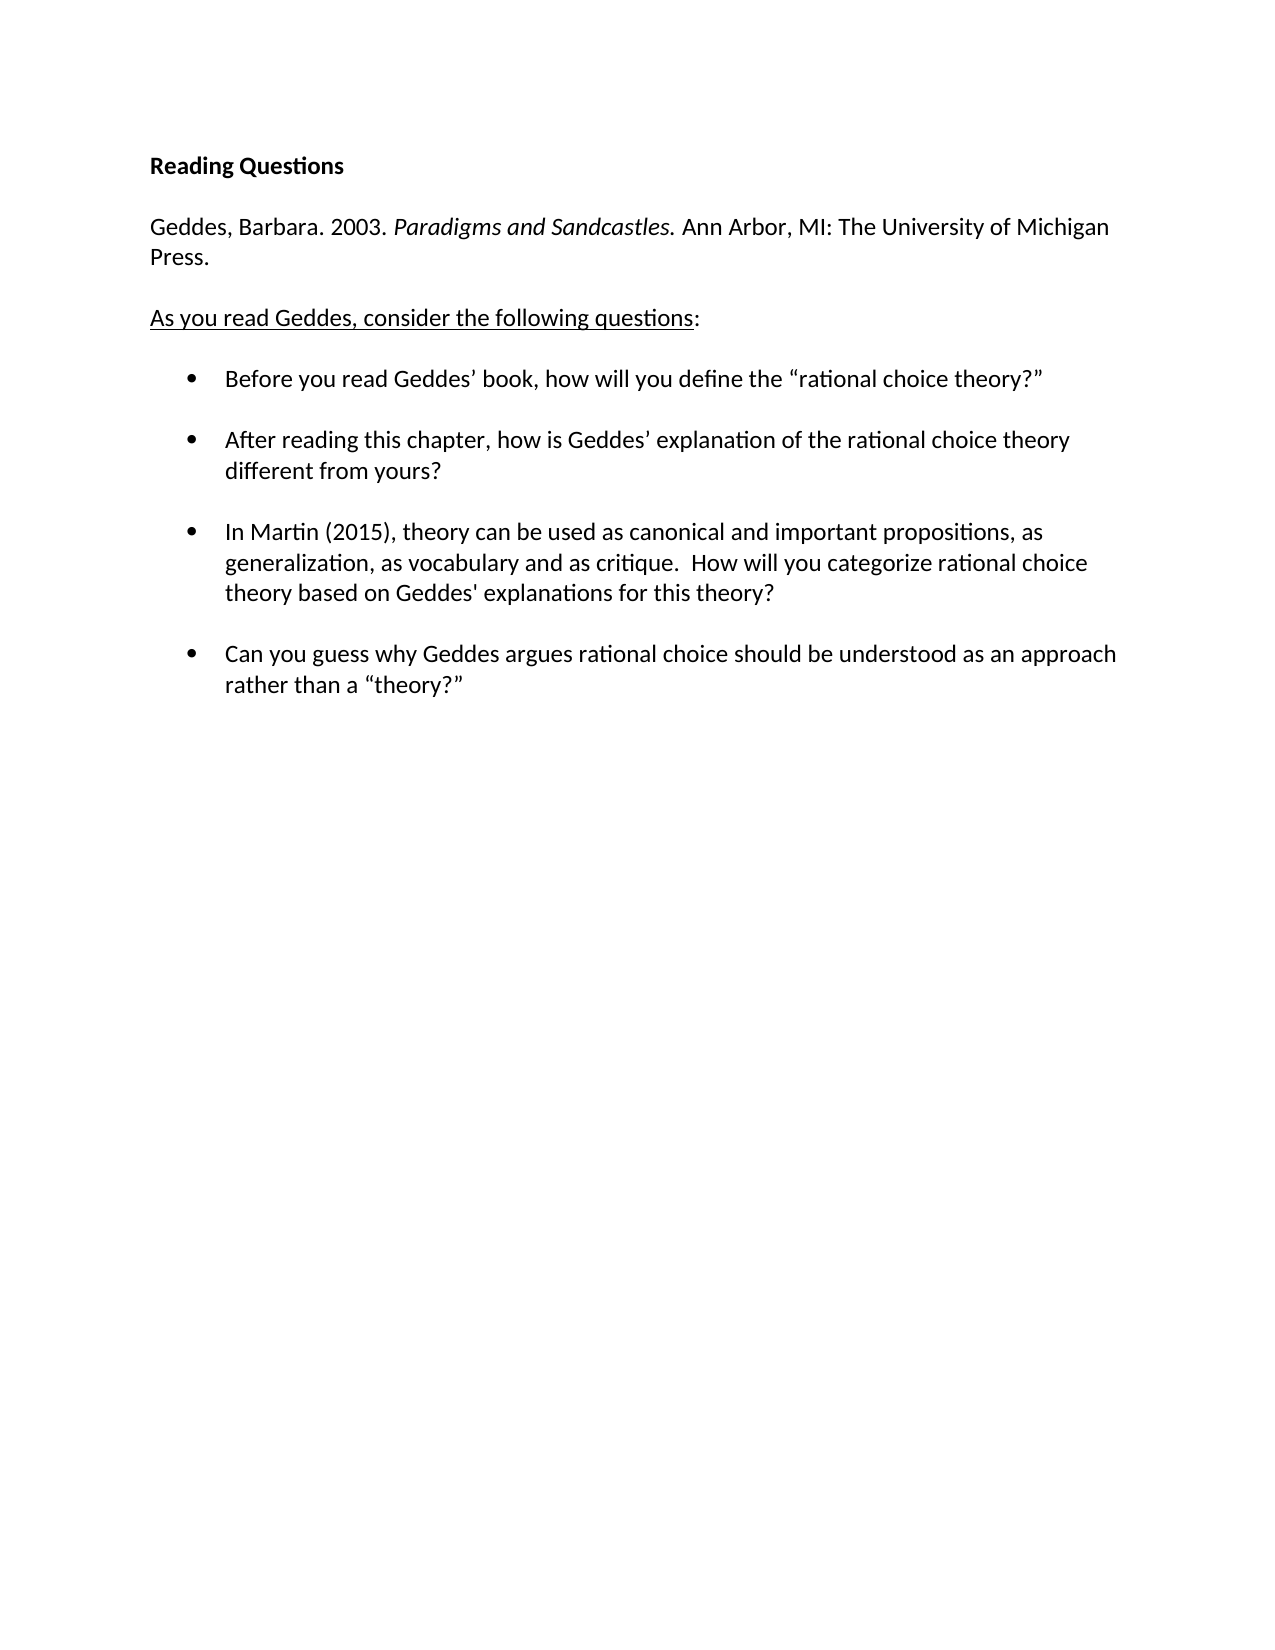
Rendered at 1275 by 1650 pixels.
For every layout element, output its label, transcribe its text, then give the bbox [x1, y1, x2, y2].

text Reading Questions [150, 150, 1125, 181]
text Geddes, Barbara. 2003. Paradigms and Sandcastles. Ann Arbor, MI: The University of Michigan Press. [150, 211, 1125, 272]
list After reading this chapter, how is Geddes’ explanation of the rational choice theory different from yours? [187, 425, 1125, 516]
list In Martin (2015), theory can be used as canonical and important propositions, as generalization, as vocabulary and as critique. How will you categorize rational choice theory based on Geddes' explanations for this theory? [187, 516, 1125, 638]
list Can you guess why Geddes argues rational choice should be understood as an approach rather than a “theory?” [187, 638, 1125, 699]
text As you read Geddes, consider the following questions: [150, 303, 1125, 333]
list Before you read Geddes’ book, how will you define the “rational choice theory?” [187, 364, 1125, 394]
